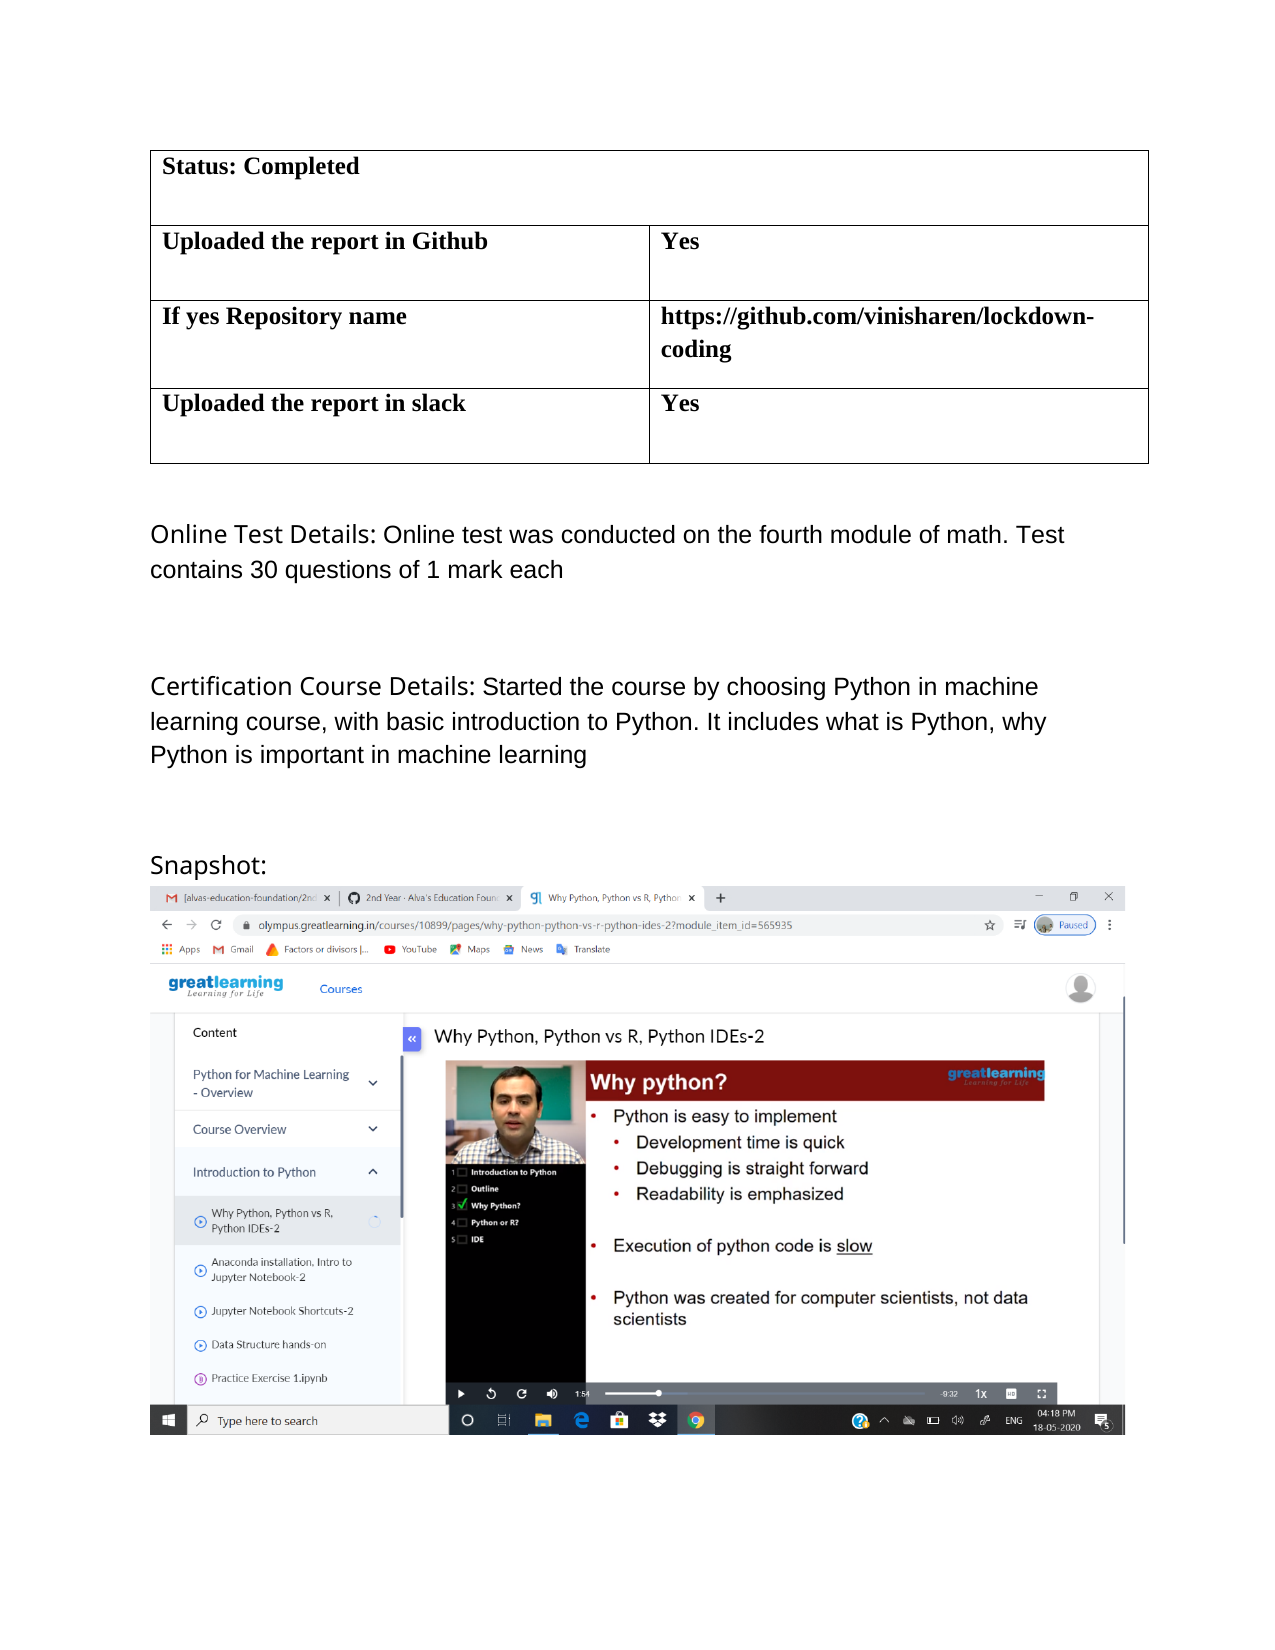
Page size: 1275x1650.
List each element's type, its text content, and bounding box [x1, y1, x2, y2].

picture [150, 886, 1125, 1435]
table_cell Uploaded the report in slack [151, 389, 649, 462]
text Online Test Details: Online test was conducted on the fourth module of math. Test contains 30 questions of 1 mark each [150, 517, 1125, 584]
table_cell If yes Repository name [151, 301, 649, 387]
text Snapshot: [150, 848, 1125, 886]
table_cell Status: Completed [151, 151, 1148, 225]
table_cell Yes [650, 389, 1148, 462]
table_cell Uploaded the report in Github [151, 226, 649, 300]
table_cell Yes [650, 226, 1148, 300]
table_cell https://github.com/vinisharen/lockdown-coding [650, 301, 1148, 387]
text Certification Course Details: Started the course by choosing Python in machine learning course, with basic introduction to Python. It includes what is Python, why Python is important in machine learning [150, 669, 1125, 769]
